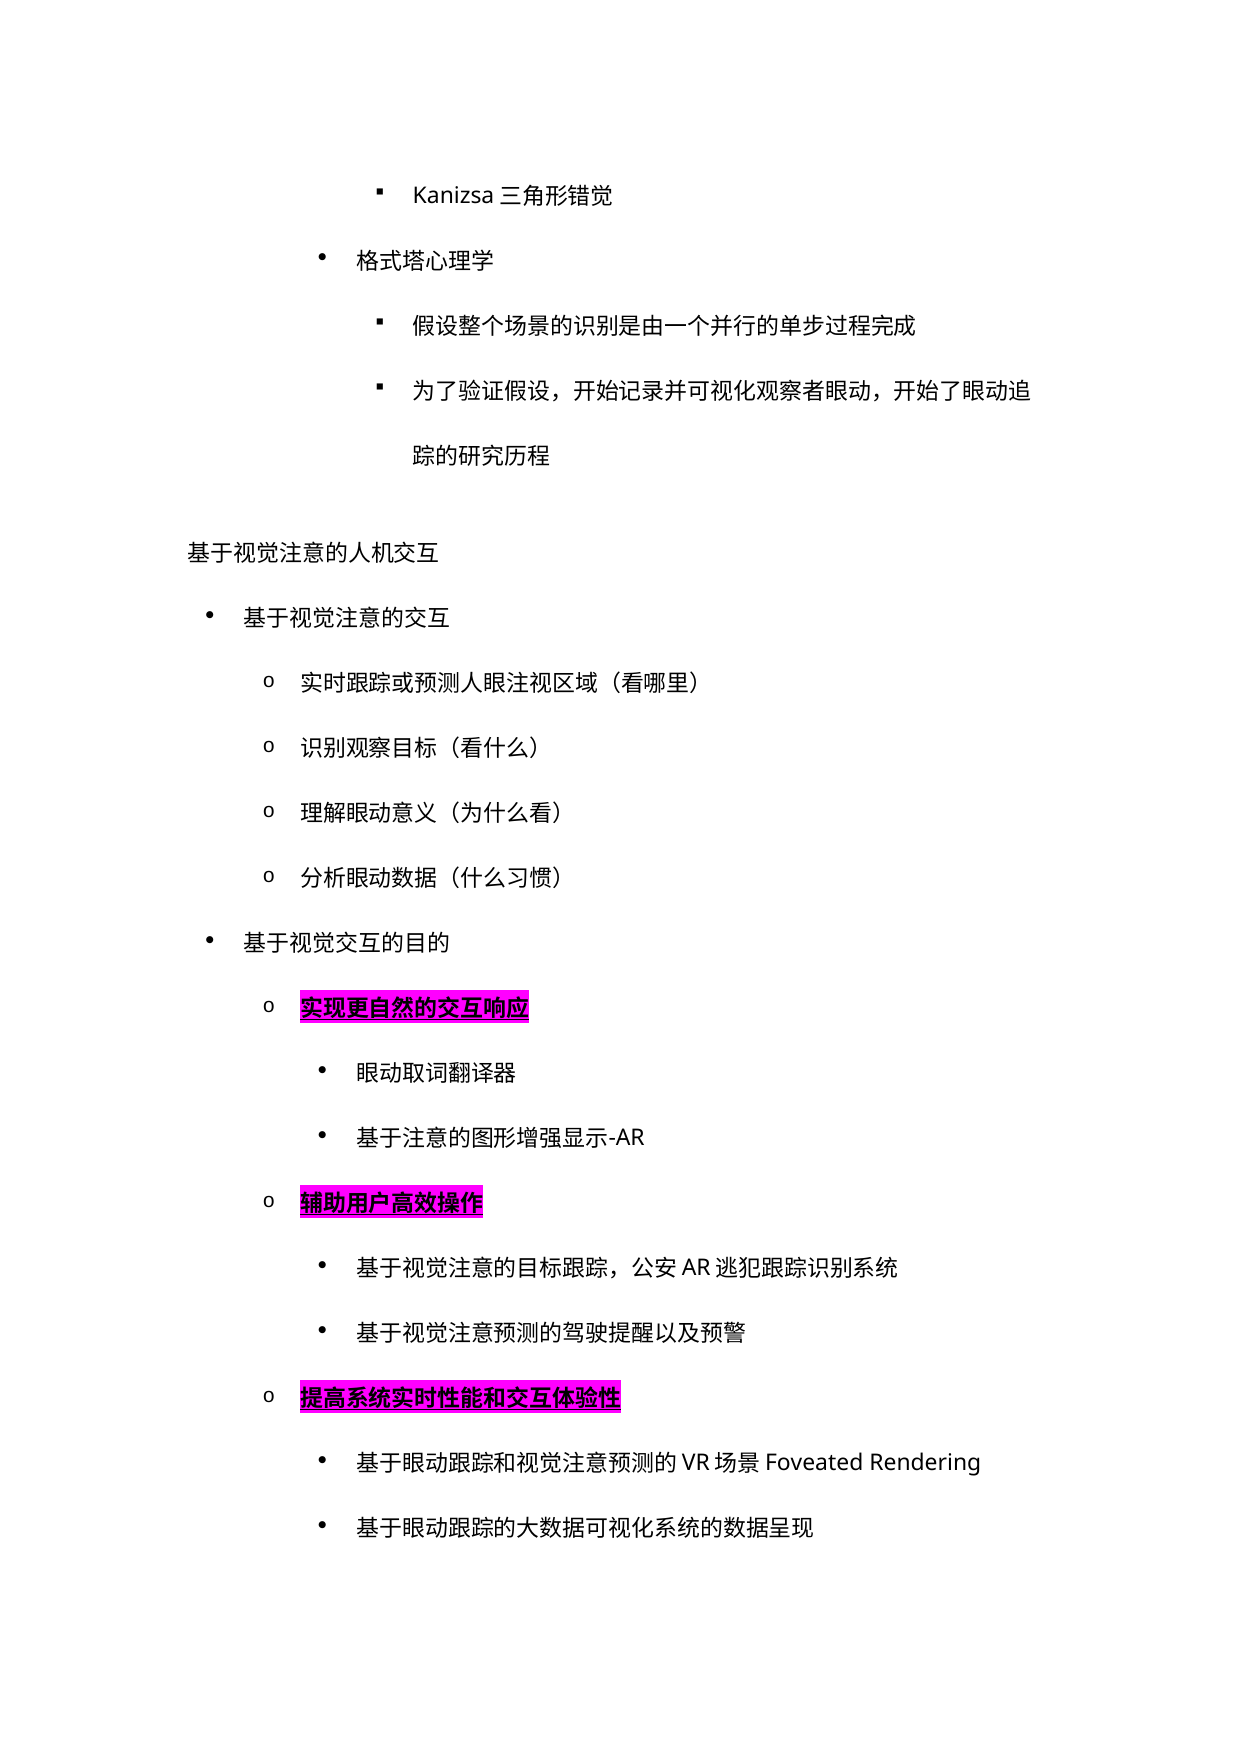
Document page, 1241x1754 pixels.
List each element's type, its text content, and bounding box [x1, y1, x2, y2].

list 为了验证假设，开始记录并可视化观察者眼动，开始了眼动追踪的研究历程 [375, 357, 1053, 487]
list 分析眼动数据（什么习惯） [262, 844, 1053, 909]
list 实时跟踪或预测人眼注视区域（看哪里） [262, 649, 1053, 714]
list 基于视觉注意预测的驾驶提醒以及预警 [319, 1299, 1053, 1364]
list 眼动取词翻译器 [319, 1039, 1053, 1104]
list 提高系统实时性能和交互体验性 [262, 1364, 1053, 1429]
list 识别观察目标（看什么） [262, 714, 1053, 779]
list Kanizsa三角形错觉 [375, 162, 1053, 227]
list 格式塔心理学 [319, 227, 1053, 292]
list 基于眼动跟踪和视觉注意预测的VR场景Foveated Rendering [319, 1429, 1053, 1494]
list 基于注意的图形增强显示-AR [319, 1104, 1053, 1169]
list 理解眼动意义（为什么看） [262, 779, 1053, 844]
list 基于视觉注意的交互 [206, 584, 1053, 649]
list 基于视觉注意的目标跟踪，公安AR逃犯跟踪识别系统 [319, 1234, 1053, 1299]
list 假设整个场景的识别是由一个并行的单步过程完成 [375, 292, 1053, 357]
list 基于视觉交互的目的 [206, 909, 1053, 974]
text 基于视觉注意的人机交互 [187, 519, 1053, 584]
list 实现更自然的交互响应 [262, 974, 1053, 1039]
list 基于眼动跟踪的大数据可视化系统的数据呈现 [319, 1494, 1053, 1559]
list 辅助用户高效操作 [262, 1169, 1053, 1234]
